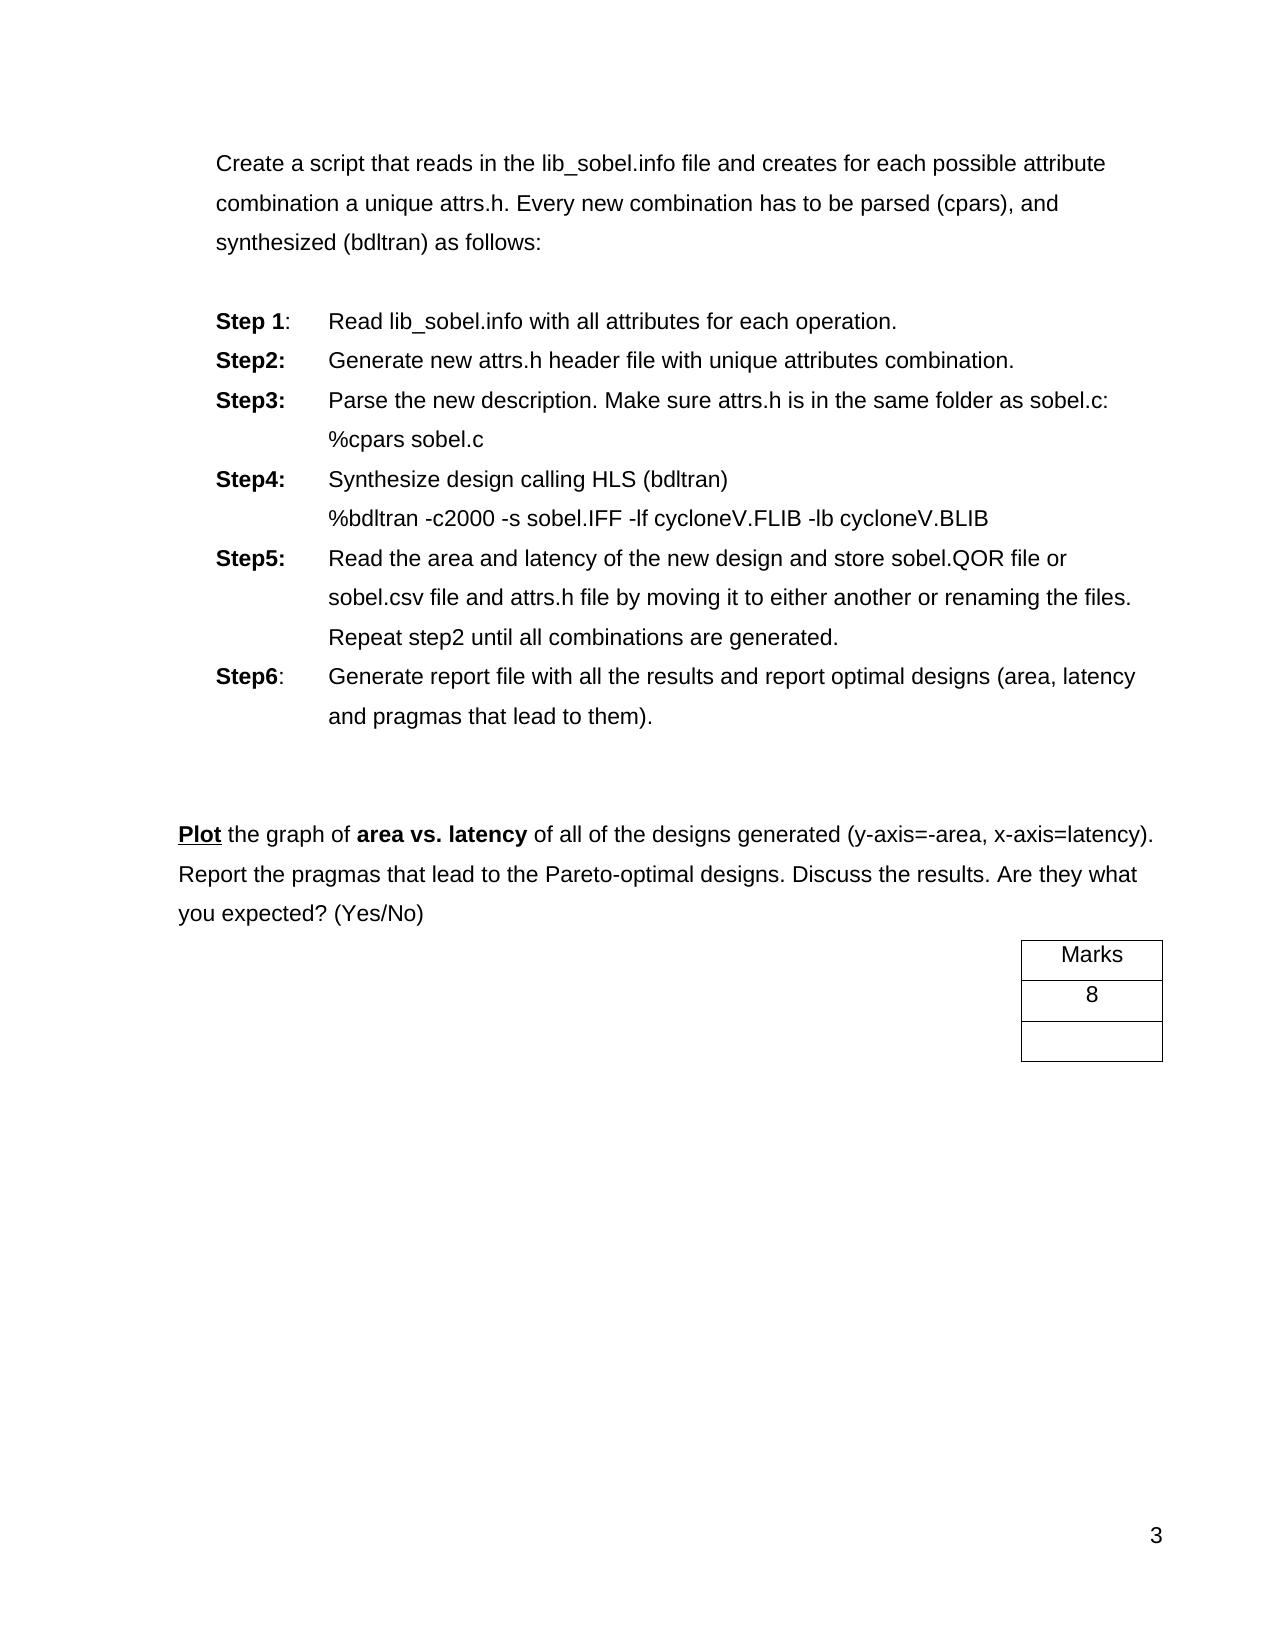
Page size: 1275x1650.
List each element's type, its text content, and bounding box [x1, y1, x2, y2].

text Step 1: Read lib_sobel.info with all attributes for each operation. [216, 308, 1162, 334]
table_cell [1022, 1022, 1162, 1061]
text Repeat step2 until all combinations are generated. [216, 624, 1162, 650]
table_header Marks [1022, 941, 1162, 980]
text %cpars sobel.c [216, 426, 1162, 453]
text Plot the graph of area vs. latency of all of the designs generated (y-axis=-area, x-axis=latency). Report the pragmas that lead to the Pareto-optimal designs. Discuss the results. Are they what you expected? (Yes/No) [178, 821, 1162, 926]
text Step4: Synthesize design calling HLS (bdltran) [216, 466, 1162, 492]
text Step3: Parse the new description. Make sure attrs.h is in the same folder as sobel.c: [216, 387, 1162, 413]
text %bdltran -c2000 -s sobel.IFF -lf cycloneV.FLIB -lb cycloneV.BLIB [216, 505, 1162, 532]
text Create a script that reads in the lib_sobel.info file and creates for each possible attribute combination a unique attrs.h. Every new combination has to be parsed (cpars), and synthesized (bdltran) as follows: [216, 150, 1162, 255]
text Step2: Generate new attrs.h header file with unique attributes combination. [216, 347, 1162, 374]
table_cell 8 [1022, 981, 1162, 1021]
text Step5: Read the area and latency of the new design and store sobel.QOR file or sobel.csv file and attrs.h file by moving it to either another or renaming the files. [216, 545, 1162, 611]
text Step6: Generate report file with all the results and report optimal designs (area, latency and pragmas that lead to them). [216, 663, 1162, 729]
